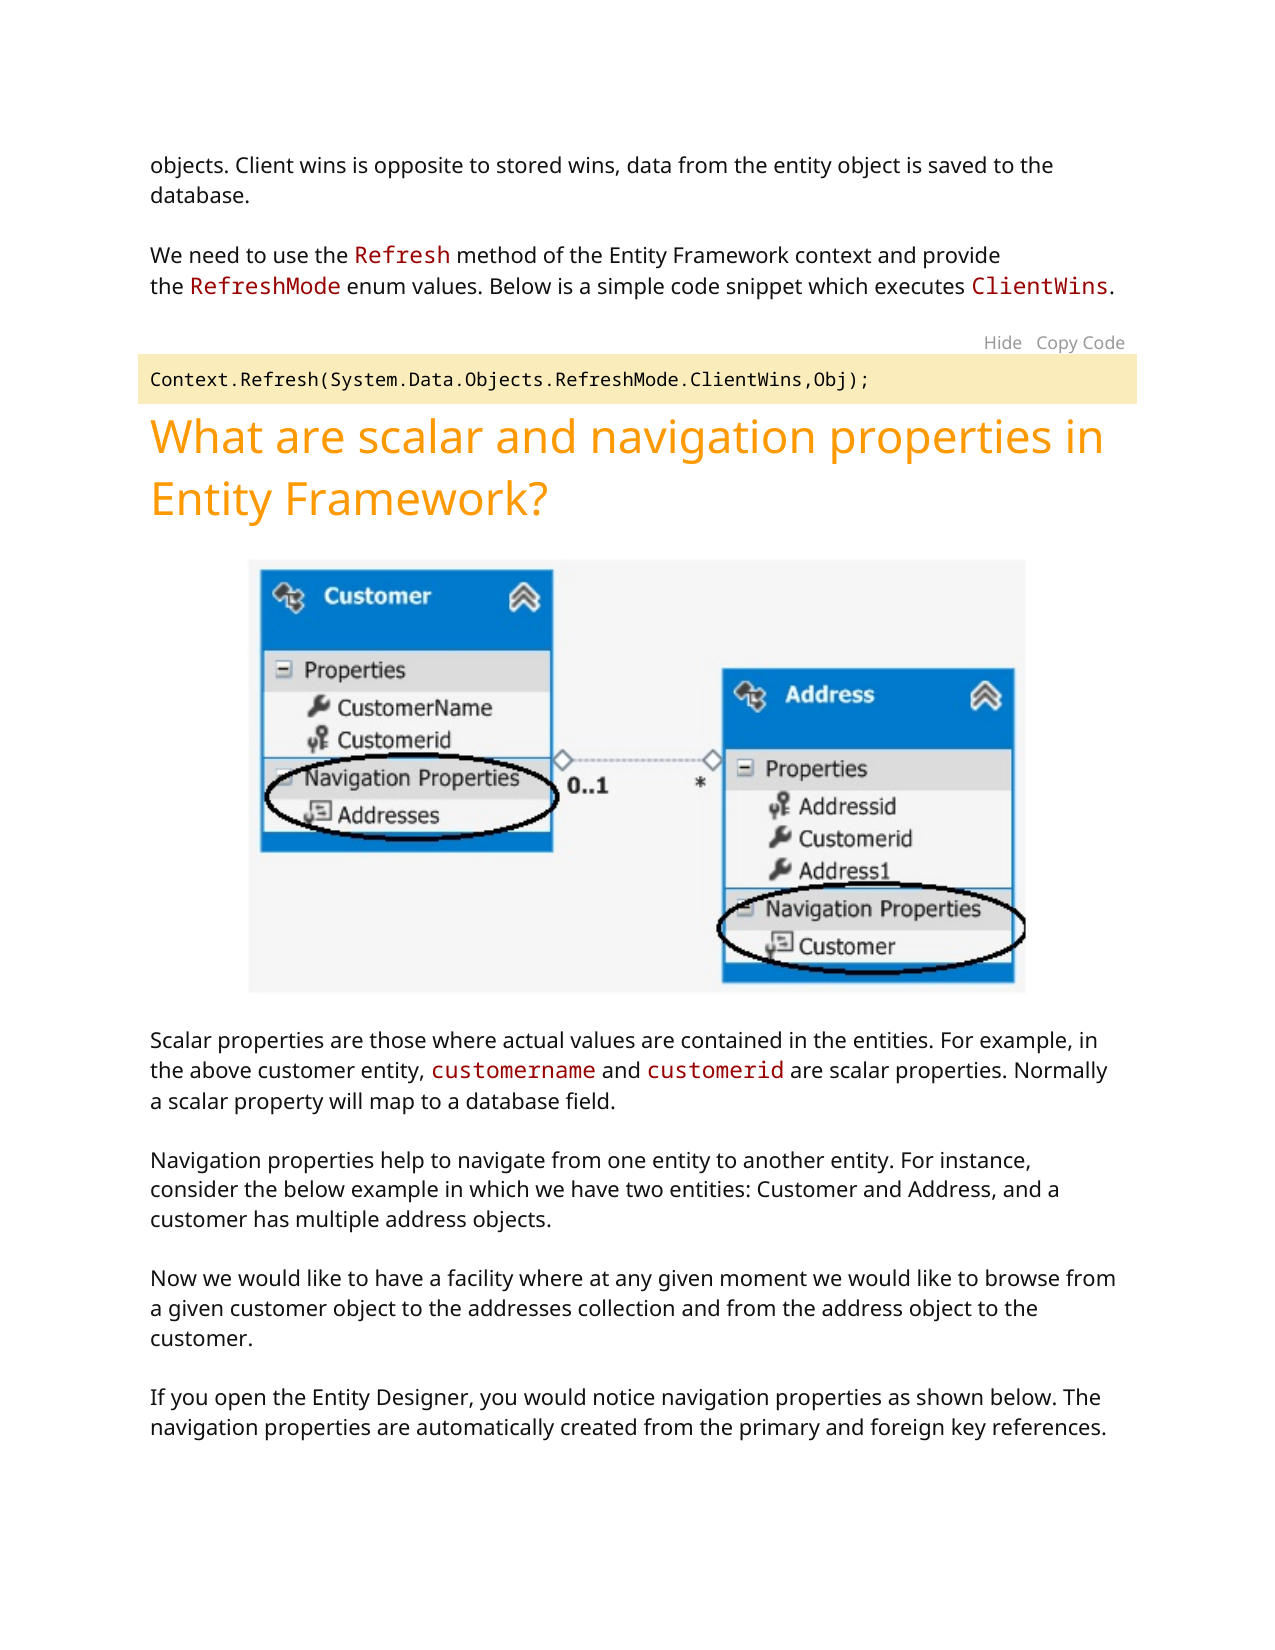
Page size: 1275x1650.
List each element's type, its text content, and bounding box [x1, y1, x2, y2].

picture [246, 558, 1029, 996]
text Now we would like to have a facility where at any given moment we would like to browse from a given customer object to the addresses collection and from the address object to the customer. [150, 1263, 1125, 1353]
text What are scalar and navigation properties in Entity Framework? [150, 404, 1125, 529]
text Navigation properties help to navigate from one entity to another entity. For instance, consider the below example in which we have two entities: Customer and Address, and a customer has multiple address objects. [150, 1145, 1125, 1234]
text We need to use the Refresh method of the Entity Framework context and provide the RefreshMode enum values. Below is a simple code snippet which executes ClientWins. [150, 239, 1125, 301]
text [150, 150, 1125, 209]
text If you open the Entity Designer, you would notice navigation properties as shown below. The navigation properties are automatically created from the primary and foreign key references. [150, 1382, 1125, 1441]
text Hide Copy Code [150, 330, 1125, 354]
text Context.Refresh(System.Data.Objects.RefreshMode.ClientWins,Obj); [140, 356, 1135, 403]
text Scalar properties are those where actual values are contained in the entities. For example, in the above customer entity, customername and customerid are scalar properties. Normally a scalar property will map to a database field. [150, 1025, 1125, 1116]
